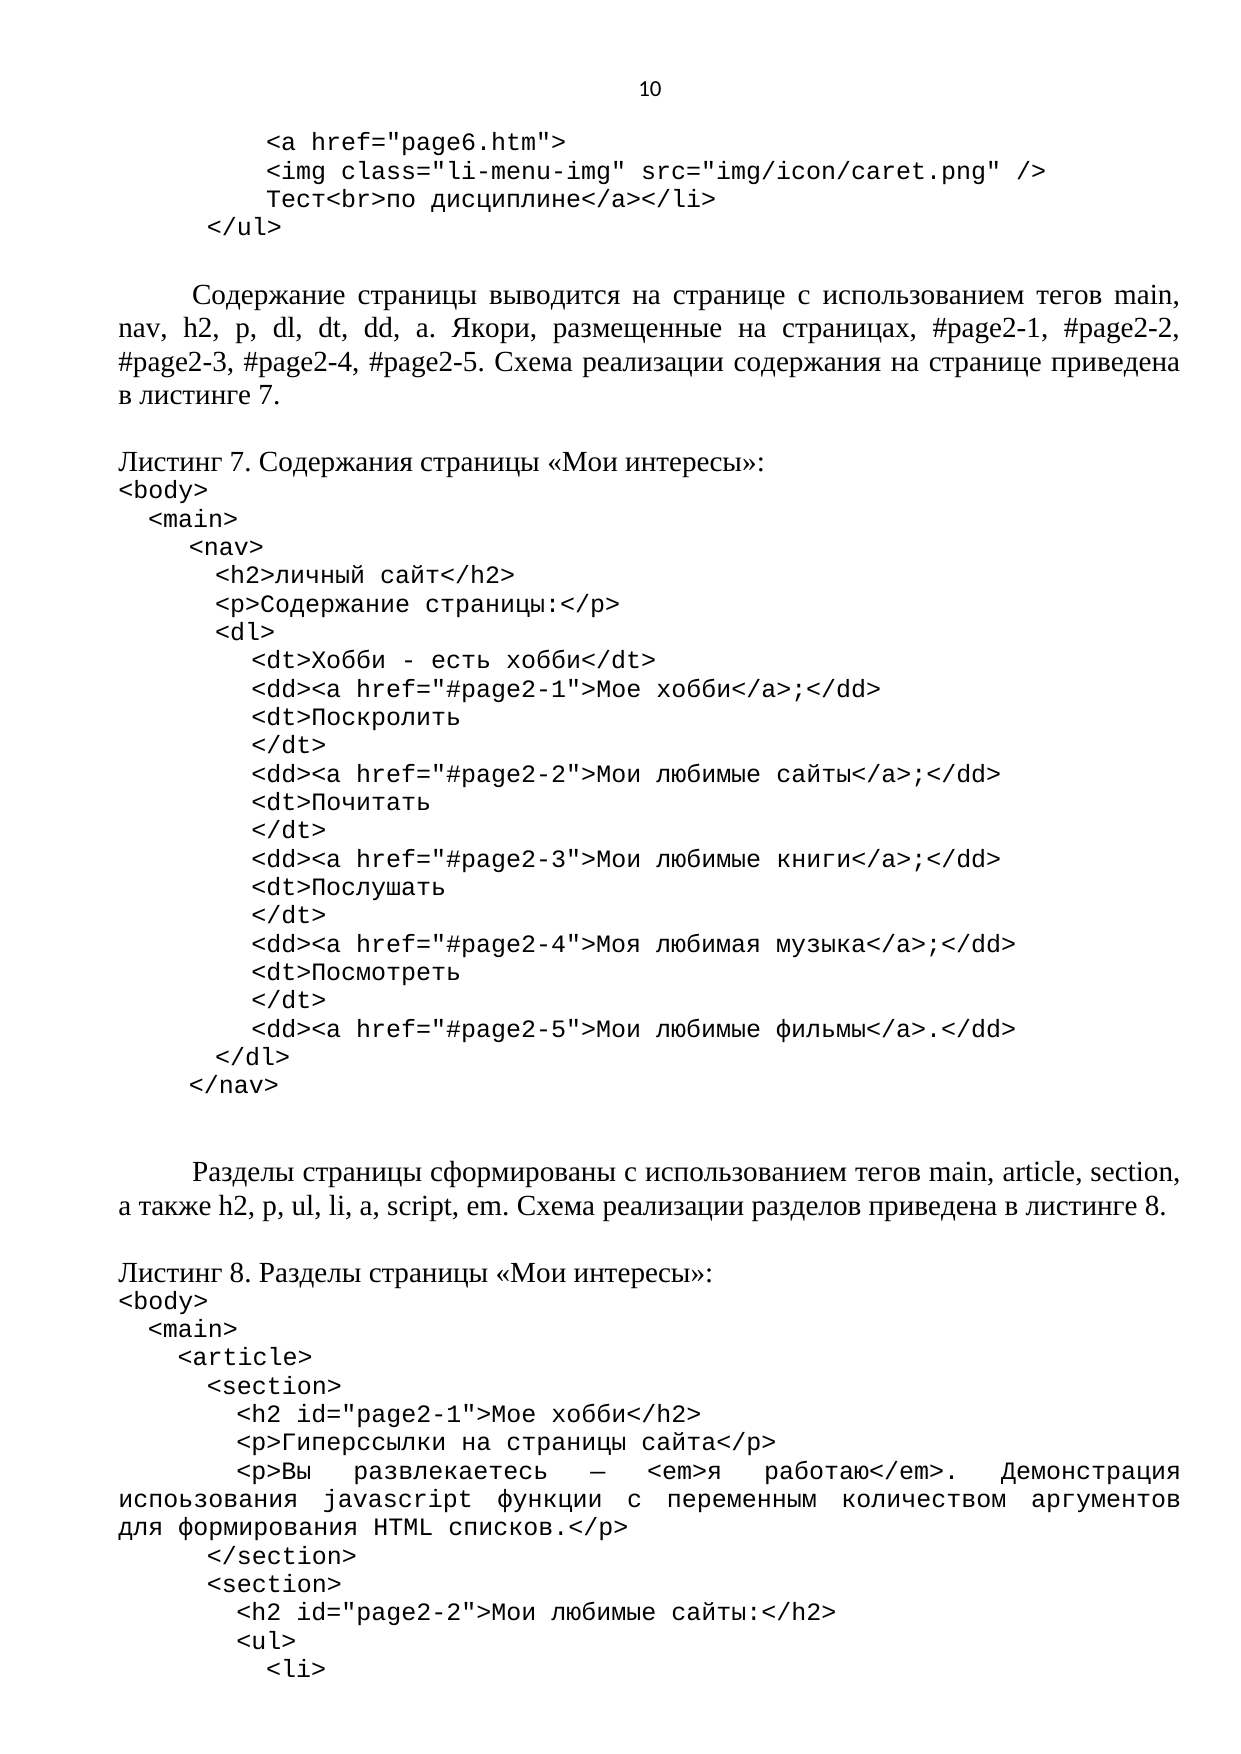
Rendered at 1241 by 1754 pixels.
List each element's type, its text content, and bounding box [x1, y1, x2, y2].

text <dt>Поскролить [118, 705, 1181, 733]
text <body> [118, 1288, 1181, 1317]
text <dl> [118, 620, 1181, 648]
text <img class="li-menu-img" src="img/icon/caret.png" /> [118, 158, 1181, 187]
text <section> [118, 1572, 1181, 1600]
text <dd><a href="#page2-2">Мои любимые сайты</a>;</dd> [118, 761, 1181, 790]
text Листинг 7. Содержания страницы «Мои интересы»: [118, 444, 1181, 478]
text <a href="page6.htm"> [118, 130, 1181, 158]
text <body> [118, 478, 1181, 506]
text <dt>Посмотреть [118, 960, 1181, 988]
text <p>Вы развлекаетесь — <em>я работаю</em>. Демонстрация испоьзования javascript функции с переменным количеством аргументов для формирования HTML списков.</p> [118, 1458, 1181, 1543]
text <li> [118, 1657, 1181, 1685]
text <dt>Почитать [118, 790, 1181, 818]
text <main> [118, 1317, 1181, 1345]
text <ul> [118, 1628, 1181, 1657]
text <h2 id="page2-1">Мое хобби</h2> [118, 1402, 1181, 1430]
text </dt> [118, 988, 1181, 1016]
text <dd><a href="#page2-5">Мои любимые фильмы</a>.</dd> [118, 1016, 1181, 1045]
text </section> [118, 1543, 1181, 1572]
text </dt> [118, 903, 1181, 931]
text <main> [118, 506, 1181, 535]
text </dt> [118, 733, 1181, 761]
text <dt>Хобби - есть хобби</dt> [118, 648, 1181, 676]
text <dd><a href="#page2-4">Моя любимая музыка</a>;</dd> [118, 931, 1181, 960]
text </nav> [118, 1073, 1181, 1101]
text </ul> [118, 215, 1181, 243]
text <p>Гиперссылки на страницы сайта</p> [118, 1430, 1181, 1458]
text <dd><a href="#page2-3">Мои любимые книги</a>;</dd> [118, 846, 1181, 875]
text <p>Содержание страницы:</p> [118, 591, 1181, 620]
text Разделы страницы сформированы с использованием тегов main, article, section, а также h2, p, ul, li, a, script, em. Схема реализации разделов приведена в листинге 8. [118, 1154, 1181, 1221]
text <section> [118, 1373, 1181, 1402]
text <dt>Послушать [118, 875, 1181, 903]
text Содержание страницы выводится на странице с использованием тегов main, nav, h2, p, dl, dt, dd, а. Якори, размещенные на страницах, #page2-1, #page2-2, #page2-3, #page2-4, #page2-5. Схема реализации содержания на странице приведена в листинге 7. [118, 277, 1181, 411]
text Листинг 8. Разделы страницы «Мои интересы»: [118, 1255, 1181, 1288]
text Тест<br>по дисциплине</a></li> [118, 187, 1181, 215]
text <h2 id="page2-2">Мои любимые сайты:</h2> [118, 1600, 1181, 1628]
text <dd><a href="#page2-1">Мое хобби</a>;</dd> [118, 676, 1181, 705]
text <article> [118, 1345, 1181, 1373]
text </dl> [118, 1045, 1181, 1073]
text <h2>личный сайт</h2> [118, 563, 1181, 591]
text <nav> [118, 535, 1181, 563]
text </dt> [118, 818, 1181, 846]
